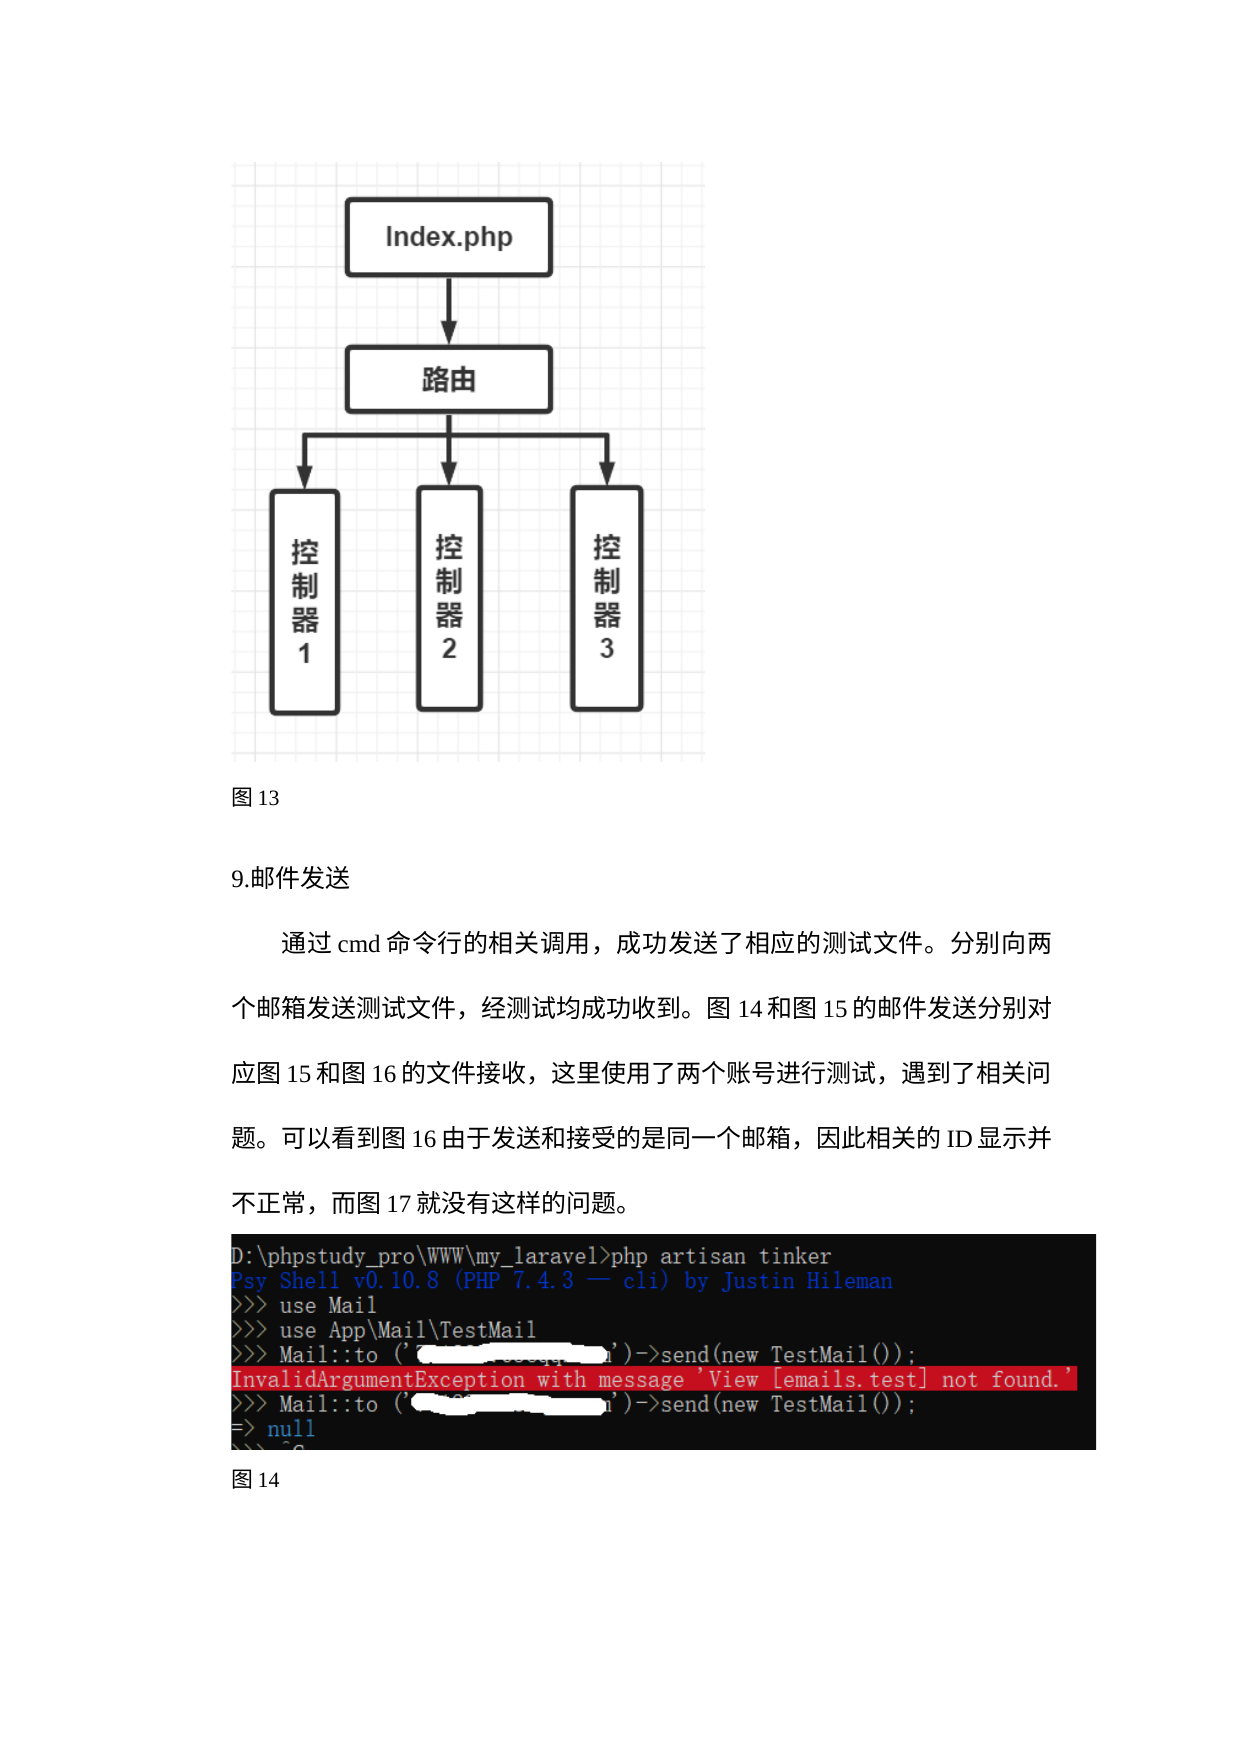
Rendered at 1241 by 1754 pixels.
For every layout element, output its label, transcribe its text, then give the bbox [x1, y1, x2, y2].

text 通过cmd命令行的相关调用，成功发送了相应的测试文件。分别向两个邮箱发送测试文件，经测试均成功收到。图14和图15的邮件发送分别对应图15和图16的文件接收，这里使用了两个账号进行测试，遇到了相关问题。可以看到图16由于发送和接受的是同一个邮箱，因此相关的ID显示并不正常，而图17就没有这样的问题。 [231, 909, 1053, 1234]
text 图14 [231, 1462, 1053, 1494]
picture [231, 162, 705, 762]
picture [231, 1234, 1097, 1450]
text 9.邮件发送 [231, 844, 1053, 909]
text 图13 [231, 779, 1053, 812]
